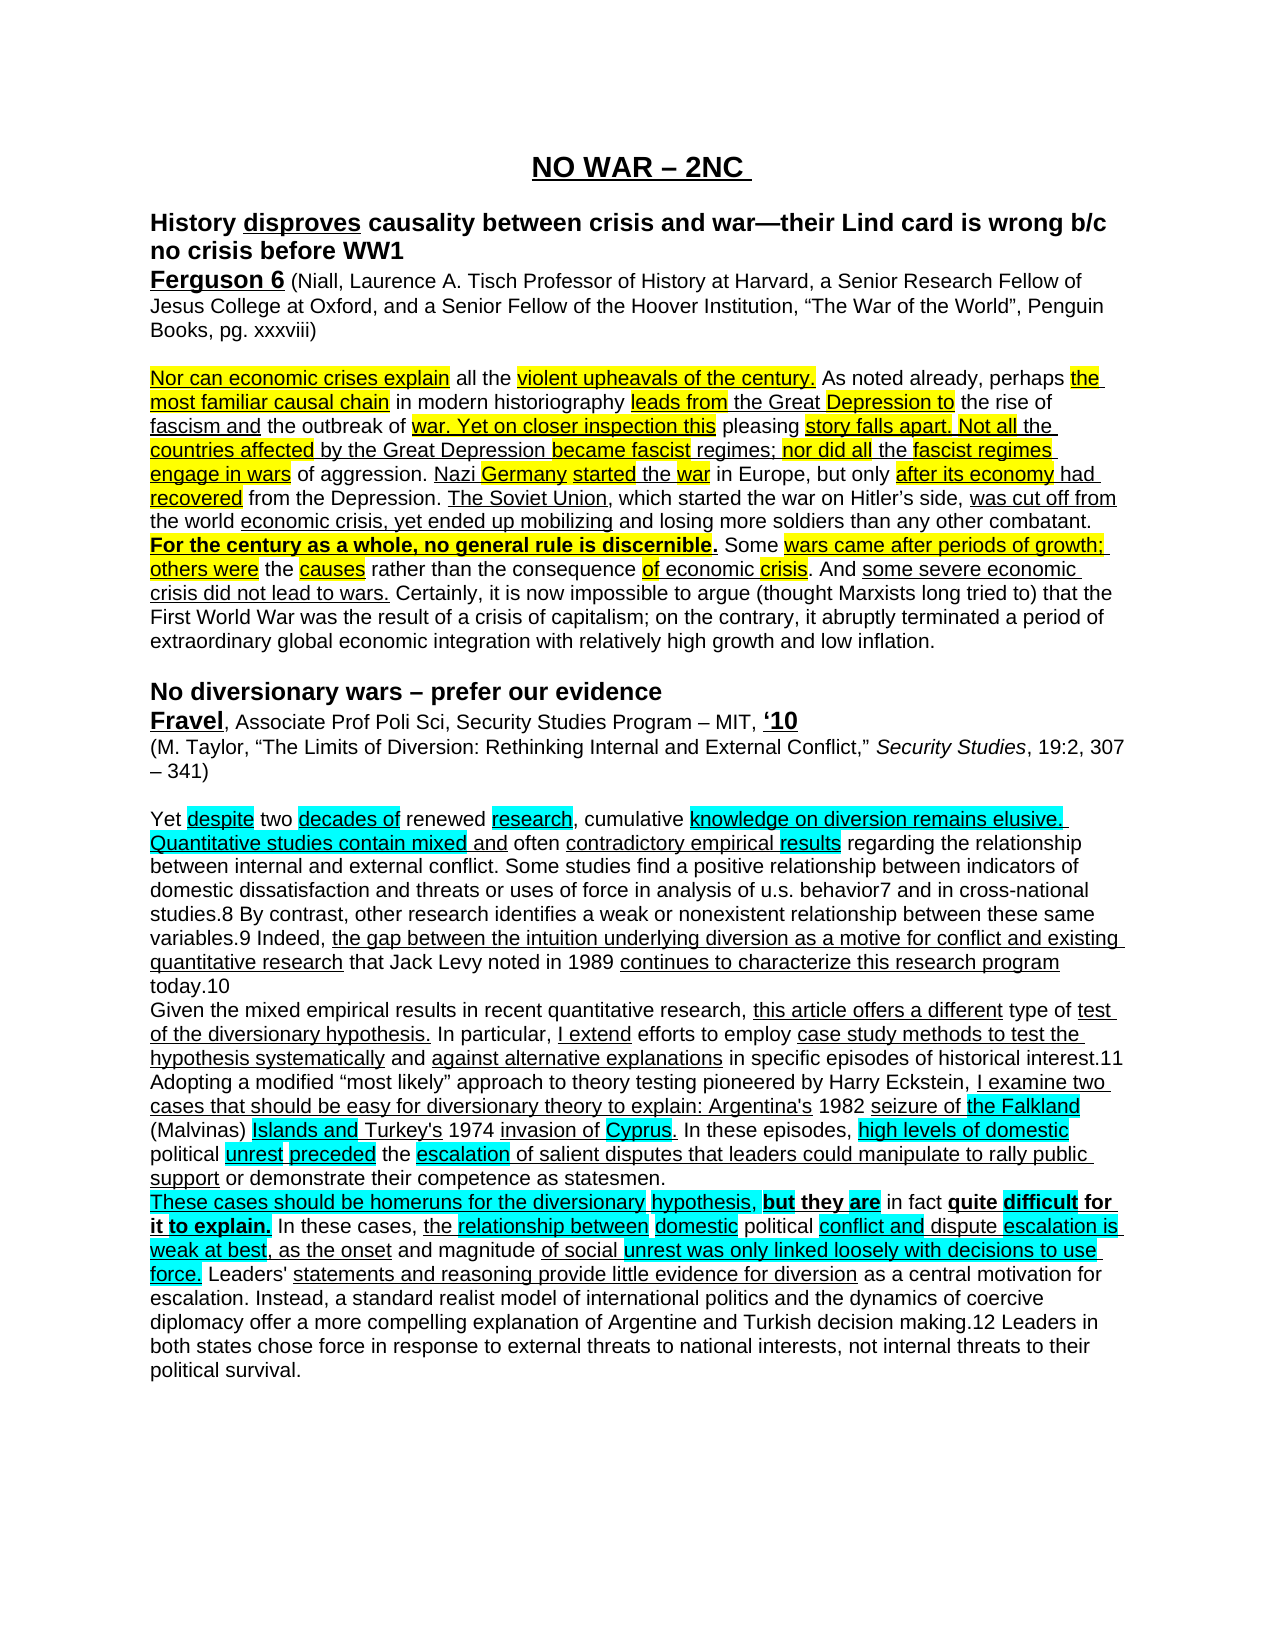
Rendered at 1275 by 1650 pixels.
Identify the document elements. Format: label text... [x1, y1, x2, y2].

subtitle History disproves causality between crisis and war—their Lind card is wrong b/c no crisis before WW1 [150, 207, 1125, 265]
subtitle no war – 2nc [150, 150, 1125, 183]
text Ferguson 6 (Niall, Laurence A. Tisch Professor of History at Harvard, a Senior Research Fellow of Jesus College at Oxford, and a Senior Fellow of the Hoover Institution, “The War of the World”, Penguin Books, pg. xxxviii) [150, 265, 1125, 342]
text These cases should be homeruns for the diversionary hypothesis, but they are in fact quite difficult for it to explain. In these cases, the relationship between domestic political conflict and dispute escalation is weak at best, as the onset and magnitude of social unrest was only linked loosely with decisions to use force. Leaders' statements and reasoning provide little evidence for diversion as a central motivation for escalation. Instead, a standard realist model of international politics and the dynamics of coercive diplomacy offer a more compelling explanation of Argentine and Turkish decision making.12 Leaders in both states chose force in response to external threats to national interests, not internal threats to their political survival. [150, 1190, 1125, 1381]
text (M. Taylor, “The Limits of Diversion: Rethinking Internal and External Conflict,” Security Studies, 19:2, 307 – 341) [150, 734, 1125, 782]
text Nor can economic crises explain all the violent upheavals of the century. As noted already, perhaps the most familiar causal chain in modern historiography leads from the Great Depression to the rise of fascism and the outbreak of war. Yet on closer inspection this pleasing story falls apart. Not all the countries affected by the Great Depression became fascist regimes; nor did all the fascist regimes engage in wars of aggression. Nazi Germany started the war in Europe, but only after its economy had recovered from the Depression. The Soviet Union, which started the war on Hitler’s side, was cut off from the world economic crisis, yet ended up mobilizing and losing more soldiers than any other combatant. For the century as a whole, no general rule is discernible. Some wars came after periods of growth; others were the causes rather than the consequence of economic crisis. And some severe economic crisis did not lead to wars. Certainly, it is now impossible to argue (thought Marxists long tried to) that the First World War was the result of a crisis of capitalism; on the contrary, it abruptly terminated a period of extraordinary global economic integration with relatively high growth and low inflation. [150, 366, 1125, 653]
subtitle No diversionary wars – prefer our evidence [150, 677, 1125, 706]
text Fravel, Associate Prof Poli Sci, Security Studies Program – MIT, ‘10 [150, 706, 1125, 734]
text Given the mixed empirical results in recent quantitative research, this article offers a different type of test of the diversionary hypothesis. In particular, I extend efforts to employ case study methods to test the hypothesis systematically and against alternative explanations in specific episodes of historical interest.11 Adopting a modified “most likely” approach to theory testing pioneered by Harry Eckstein, I examine two cases that should be easy for diversionary theory to explain: Argentina's 1982 seizure of the Falkland (Malvinas) Islands and Turkey's 1974 invasion of Cyprus. In these episodes, high levels of domestic political unrest preceded the escalation of salient disputes that leaders could manipulate to rally public support or demonstrate their competence as statesmen. [150, 998, 1125, 1190]
text Yet despite two decades of renewed research, cumulative knowledge on diversion remains elusive. Quantitative studies contain mixed and often contradictory empirical results regarding the relationship between internal and external conflict. Some studies find a positive relationship between indicators of domestic dissatisfaction and threats or uses of force in analysis of u.s. behavior7 and in cross-national studies.8 By contrast, other research identifies a weak or nonexistent relationship between these same variables.9 Indeed, the gap between the intuition underlying diversion as a motive for conflict and existing quantitative research that Jack Levy noted in 1989 continues to characterize this research program today.10 [150, 806, 1125, 998]
